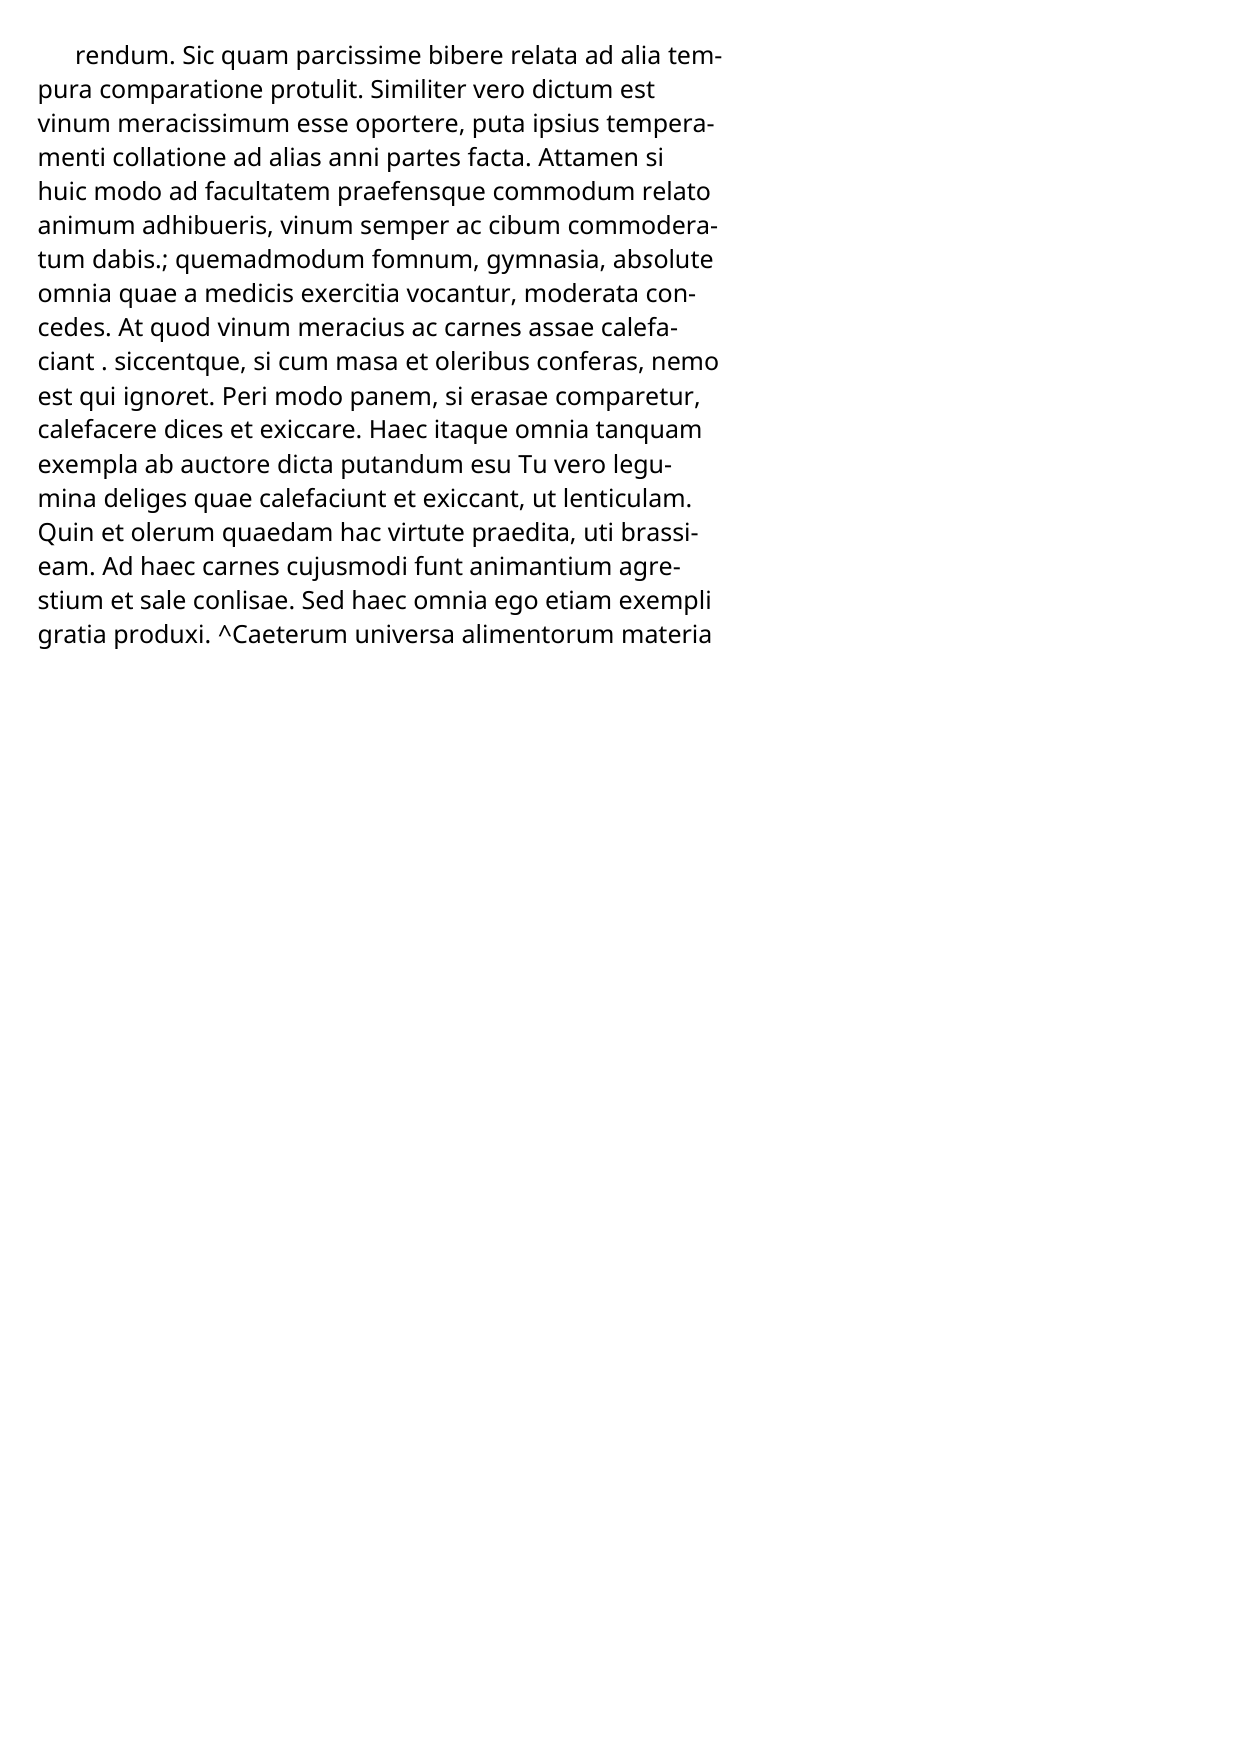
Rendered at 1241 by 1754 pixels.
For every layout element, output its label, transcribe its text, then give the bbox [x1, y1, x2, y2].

text rendum. Sic quam parcissime bibere relata ad alia tem- pura comparatione protulit. Similiter vero dictum est vinum meracissimum esse oportere, puta ipsius tempera- menti collatione ad alias anni partes facta. Attamen si huic modo ad facultatem praefensque commodum relato animum adhibueris, vinum semper ac cibum commodera- tum dabis.; quemadmodum fomnum, gymnasia, absolute omnia quae a medicis exercitia vocantur, moderata con- cedes. At quod vinum meracius ac carnes assae calefa- ciant . siccentque, si cum masa et oleribus conferas, nemo est qui ignoret. Peri modo panem, si erasae comparetur, calefacere dices et exiccare. Haec itaque omnia tanquam exempla ab auctore dicta putandum esu Tu vero legu- mina deliges quae calefaciunt et exiccant, ut lenticulam. Quin et olerum quaedam hac virtute praedita, uti brassi- eam. Ad haec carnes cujusmodi funt animantium agre- stium et sale conlisae. Sed haec omnia ego etiam exempli gratia produxi. ^Caeterum universa alimentorum materia [37, 37, 1203, 651]
